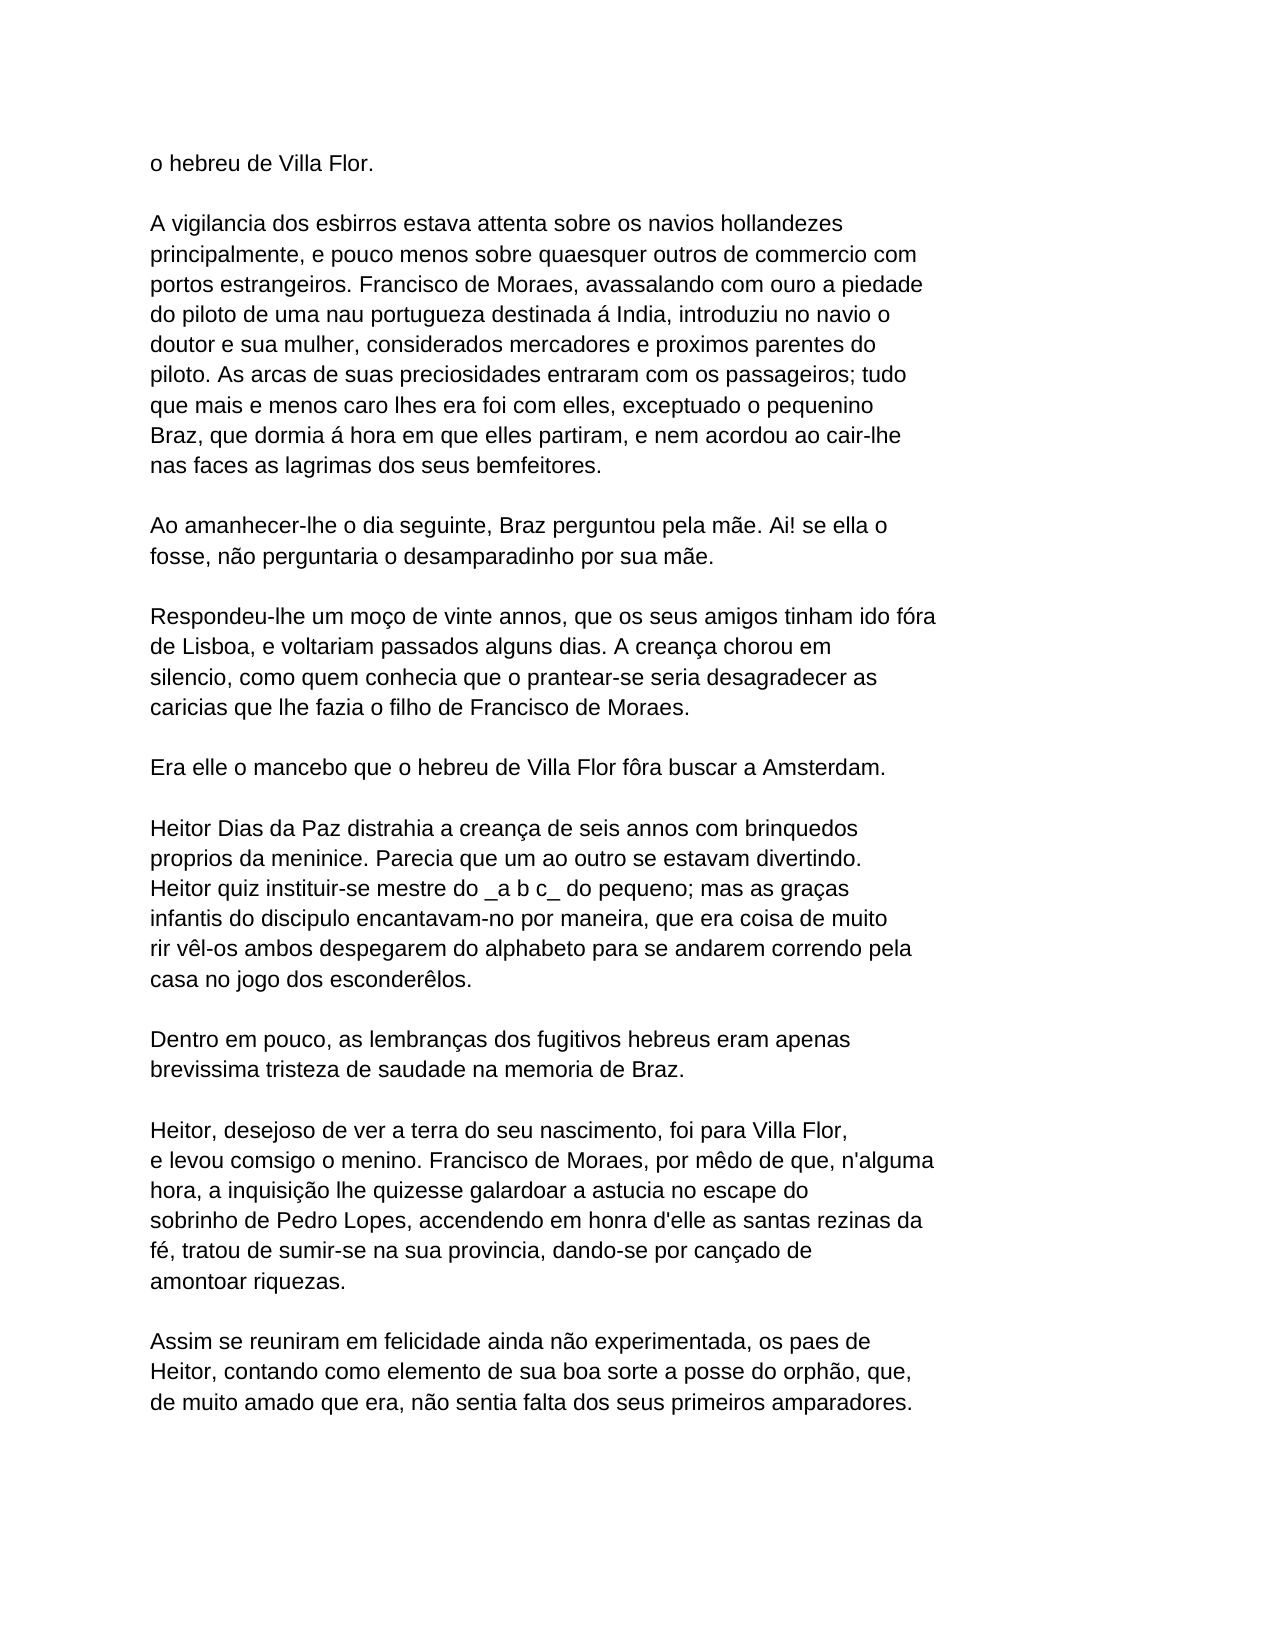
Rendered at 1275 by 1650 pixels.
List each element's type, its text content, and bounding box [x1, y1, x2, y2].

text A vigilancia dos esbirros estava attenta sobre os navios hollandezes [150, 210, 1125, 237]
text casa no jogo dos esconderêlos. [150, 966, 1125, 992]
text Braz, que dormia á hora em que elles partiram, e nem acordou ao cair-lhe [150, 422, 1125, 448]
text Era elle o mancebo que o hebreu de Villa Flor fôra buscar a Amsterdam. [150, 754, 1125, 781]
text infantis do discipulo encantavam-no por maneira, que era coisa de muito [150, 905, 1125, 932]
text o hebreu de Villa Flor. [150, 150, 1125, 176]
text e levou comsigo o menino. Francisco de Moraes, por mêdo de que, n'alguma [150, 1147, 1125, 1173]
text silencio, como quem conhecia que o prantear-se seria desagradecer as [150, 663, 1125, 690]
text Ao amanhecer-lhe o dia seguinte, Braz perguntou pela mãe. Ai! se ella o [150, 512, 1125, 539]
text Heitor, contando como elemento de sua boa sorte a posse do orphão, que, [150, 1358, 1125, 1385]
text Heitor, desejoso de ver a terra do seu nascimento, foi para Villa Flor, [150, 1117, 1125, 1143]
text fosse, não perguntaria o desamparadinho por sua mãe. [150, 543, 1125, 569]
text proprios da meninice. Parecia que um ao outro se estavam divertindo. [150, 845, 1125, 871]
text sobrinho de Pedro Lopes, accendendo em honra d'elle as santas rezinas da [150, 1207, 1125, 1234]
text Assim se reuniram em felicidade ainda não experimentada, os paes de [150, 1328, 1125, 1354]
text de muito amado que era, não sentia falta dos seus primeiros amparadores. [150, 1388, 1125, 1415]
text hora, a inquisição lhe quizesse galardoar a astucia no escape do [150, 1177, 1125, 1203]
text que mais e menos caro lhes era foi com elles, exceptuado o pequenino [150, 392, 1125, 418]
text fé, tratou de sumir-se na sua provincia, dando-se por cançado de [150, 1237, 1125, 1264]
text caricias que lhe fazia o filho de Francisco de Moraes. [150, 694, 1125, 720]
text de Lisboa, e voltariam passados alguns dias. A creança chorou em [150, 633, 1125, 660]
text brevissima tristeza de saudade na memoria de Braz. [150, 1056, 1125, 1083]
text doutor e sua mulher, considerados mercadores e proximos parentes do [150, 331, 1125, 358]
text Dentro em pouco, as lembranças dos fugitivos hebreus eram apenas [150, 1026, 1125, 1052]
text Heitor Dias da Paz distrahia a creança de seis annos com brinquedos [150, 814, 1125, 841]
text do piloto de uma nau portugueza destinada á India, introduziu no navio o [150, 301, 1125, 327]
text piloto. As arcas de suas preciosidades entraram com os passageiros; tudo [150, 361, 1125, 388]
text nas faces as lagrimas dos seus bemfeitores. [150, 452, 1125, 478]
text portos estrangeiros. Francisco de Moraes, avassalando com ouro a piedade [150, 271, 1125, 297]
text Respondeu-lhe um moço de vinte annos, que os seus amigos tinham ido fóra [150, 603, 1125, 629]
text amontoar riquezas. [150, 1268, 1125, 1294]
text principalmente, e pouco menos sobre quaesquer outros de commercio com [150, 241, 1125, 267]
text Heitor quiz instituir-se mestre do _a b c_ do pequeno; mas as graças [150, 875, 1125, 901]
text rir vêl-os ambos despegarem do alphabeto para se andarem correndo pela [150, 935, 1125, 962]
